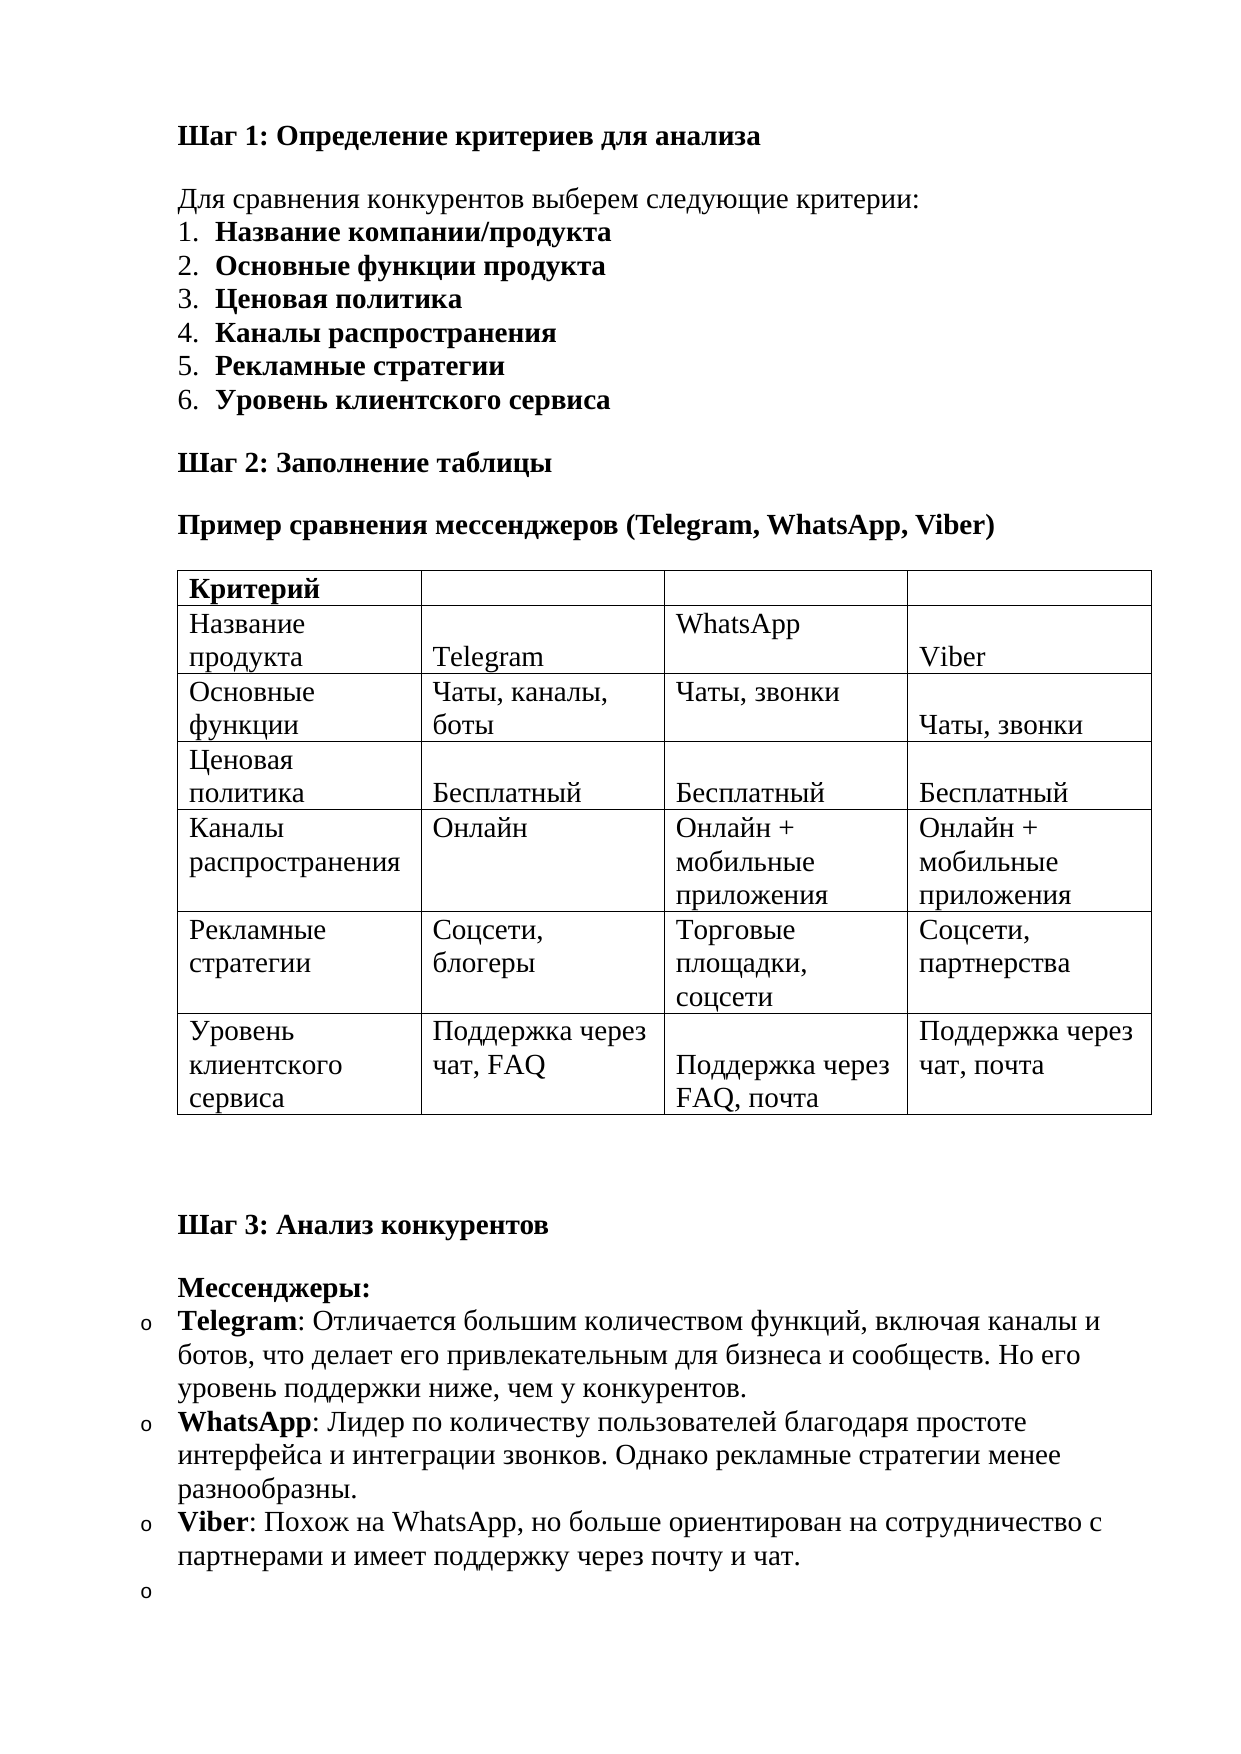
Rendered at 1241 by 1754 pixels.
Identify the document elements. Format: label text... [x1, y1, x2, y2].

table_cell Поддержка через чат, FAQ [422, 1014, 664, 1114]
list Рекламные стратегии [177, 348, 1152, 382]
text Шаг 1: Определение критериев для анализа [177, 118, 1152, 152]
table_cell Поддержка через FAQ, почта [665, 1014, 907, 1114]
table_cell Бесплатный [665, 742, 907, 809]
list Ценовая политика [177, 281, 1152, 315]
list Основные функции продукта [177, 248, 1152, 281]
table_cell Рекламные стратегии [178, 912, 421, 1012]
table_cell Торговые площадки, соцсети [665, 912, 907, 1012]
list Telegram: Отличается большим количеством функций, включая каналы и ботов, что делает его привлекательным для бизнеса и сообществ. Но его уровень поддержки ниже, чем у конкурентов. [140, 1303, 1152, 1404]
table_cell Соцсети, партнерства [908, 912, 1151, 1012]
list Название компании/продукта [177, 214, 1152, 248]
table_cell Бесплатный [908, 742, 1151, 809]
table_cell Онлайн [422, 810, 664, 911]
table_cell Соцсети, блогеры [422, 912, 664, 1012]
table_cell Ценовая политика [178, 742, 421, 809]
list Уровень клиентского сервиса [177, 382, 1152, 416]
table_cell Онлайн + мобильные приложения [908, 810, 1151, 911]
list Viber: Похож на WhatsApp, но больше ориентирован на сотрудничество с партнерами и имеет поддержку через почту и чат. [140, 1504, 1152, 1572]
list Каналы распространения [177, 315, 1152, 348]
text Мессенджеры: [177, 1270, 1152, 1303]
text Шаг 3: Анализ конкурентов [177, 1207, 1152, 1241]
text Для сравнения конкурентов выберем следующие критерии: [177, 181, 1152, 214]
table_header [422, 571, 664, 605]
table_cell WhatsApp [665, 606, 907, 673]
table_cell Поддержка через чат, почта [908, 1014, 1151, 1114]
table_header Критерий [178, 571, 421, 605]
list WhatsApp: Лидер по количеству пользователей благодаря простоте интерфейса и интеграции звонков. Однако рекламные стратегии менее разнообразны. [140, 1404, 1152, 1504]
table_cell Чаты, звонки [908, 674, 1151, 741]
table_cell Чаты, каналы, боты [422, 674, 664, 741]
table_header [665, 571, 907, 605]
table_cell Уровень клиентского сервиса [178, 1014, 421, 1114]
table_cell Бесплатный [422, 742, 664, 809]
table_header [908, 571, 1151, 605]
table_cell Основные функции [178, 674, 421, 741]
table_cell Онлайн + мобильные приложения [665, 810, 907, 911]
table_cell Telegram [422, 606, 664, 673]
table_cell Название продукта [178, 606, 421, 673]
table_cell Каналы распространения [178, 810, 421, 911]
text Пример сравнения мессенджеров (Telegram, WhatsApp, Viber) [177, 507, 1152, 541]
table_cell Viber [908, 606, 1151, 673]
table_cell Чаты, звонки [665, 674, 907, 741]
text Шаг 2: Заполнение таблицы [177, 445, 1152, 478]
